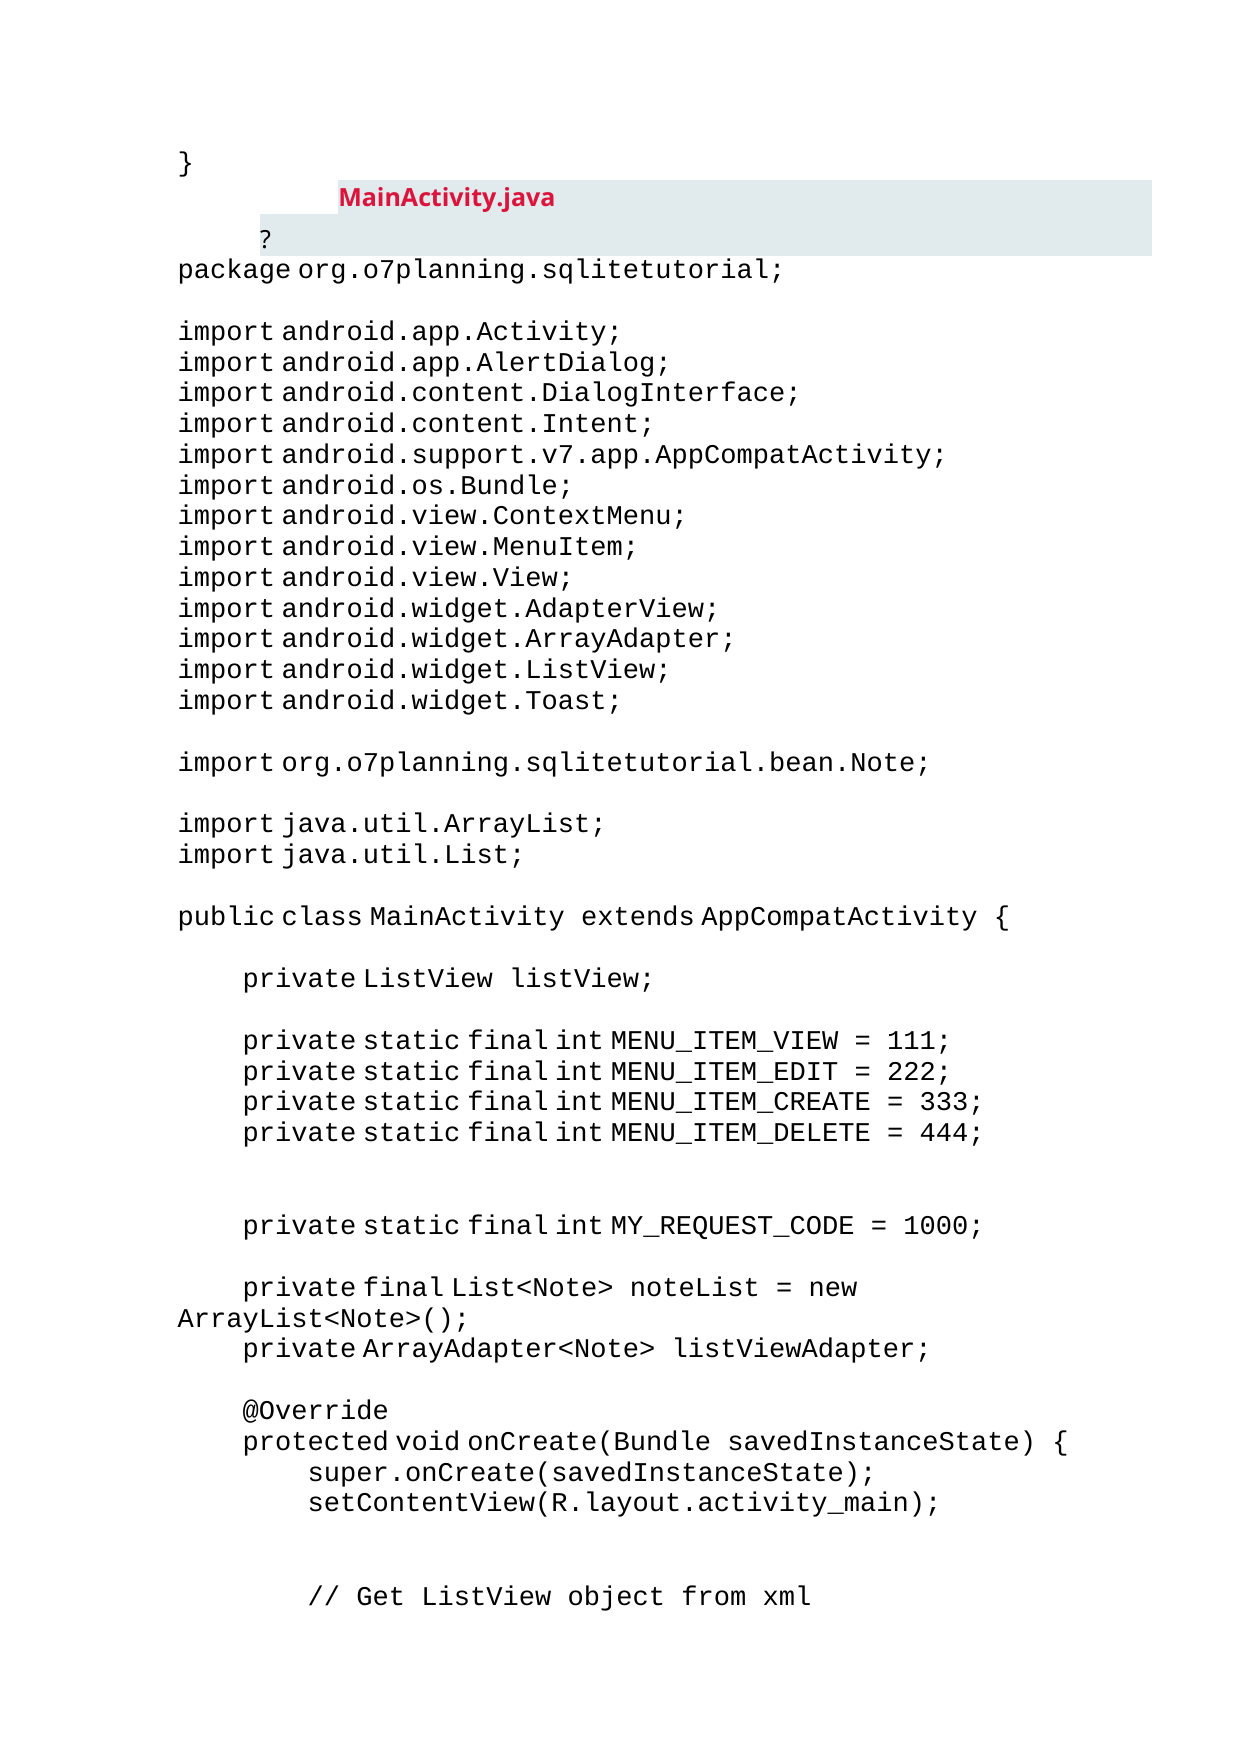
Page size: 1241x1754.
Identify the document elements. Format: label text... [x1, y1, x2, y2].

text private static final int MENU_ITEM_EDIT = 222; [177, 1057, 1152, 1088]
text import android.content.DialogInterface; [177, 379, 1152, 410]
text import android.widget.ArrayAdapter; [177, 625, 1152, 656]
text import org.o7planning.sqlitetutorial.bean.Note; [177, 748, 1152, 779]
text private ArrayAdapter<Note> listViewAdapter; [177, 1335, 1152, 1366]
text import android.os.Bundle; [177, 471, 1152, 502]
text import android.view.ContextMenu; [177, 502, 1152, 533]
text import android.widget.Toast; [177, 687, 1152, 717]
text import android.support.v7.app.AppCompatActivity; [177, 441, 1152, 471]
text } [177, 149, 1152, 180]
text package org.o7planning.sqlitetutorial; [177, 256, 1152, 287]
text import android.widget.ListView; [177, 656, 1152, 687]
text import android.widget.AdapterView; [177, 594, 1152, 625]
text import android.app.AlertDialog; [177, 348, 1152, 379]
text private ListView listView; [177, 965, 1152, 996]
text // Get ListView object from xml [177, 1582, 1152, 1613]
text protected void onCreate(Bundle savedInstanceState) { [177, 1428, 1152, 1458]
text private static final int MY_REQUEST_CODE = 1000; [177, 1212, 1152, 1243]
text public class MainActivity extends AppCompatActivity { [177, 903, 1152, 934]
text private static final int MENU_ITEM_VIEW = 111; [177, 1027, 1152, 1057]
text import android.view.MenuItem; [177, 533, 1152, 564]
text import java.util.List; [177, 841, 1152, 872]
text import android.app.Activity; [177, 318, 1152, 348]
text MainActivity.java [338, 180, 1152, 214]
text super.onCreate(savedInstanceState); [177, 1458, 1152, 1489]
text private final List<Note> noteList = new ArrayList<Note>(); [177, 1274, 1152, 1335]
text setContentView(R.layout.activity_main); [177, 1489, 1152, 1520]
text private static final int MENU_ITEM_CREATE = 333; [177, 1088, 1152, 1119]
text import android.content.Intent; [177, 410, 1152, 441]
text @Override [177, 1397, 1152, 1428]
text import java.util.ArrayList; [177, 810, 1152, 841]
text import android.view.View; [177, 564, 1152, 594]
text ? [260, 222, 1152, 256]
text private static final int MENU_ITEM_DELETE = 444; [177, 1119, 1152, 1149]
